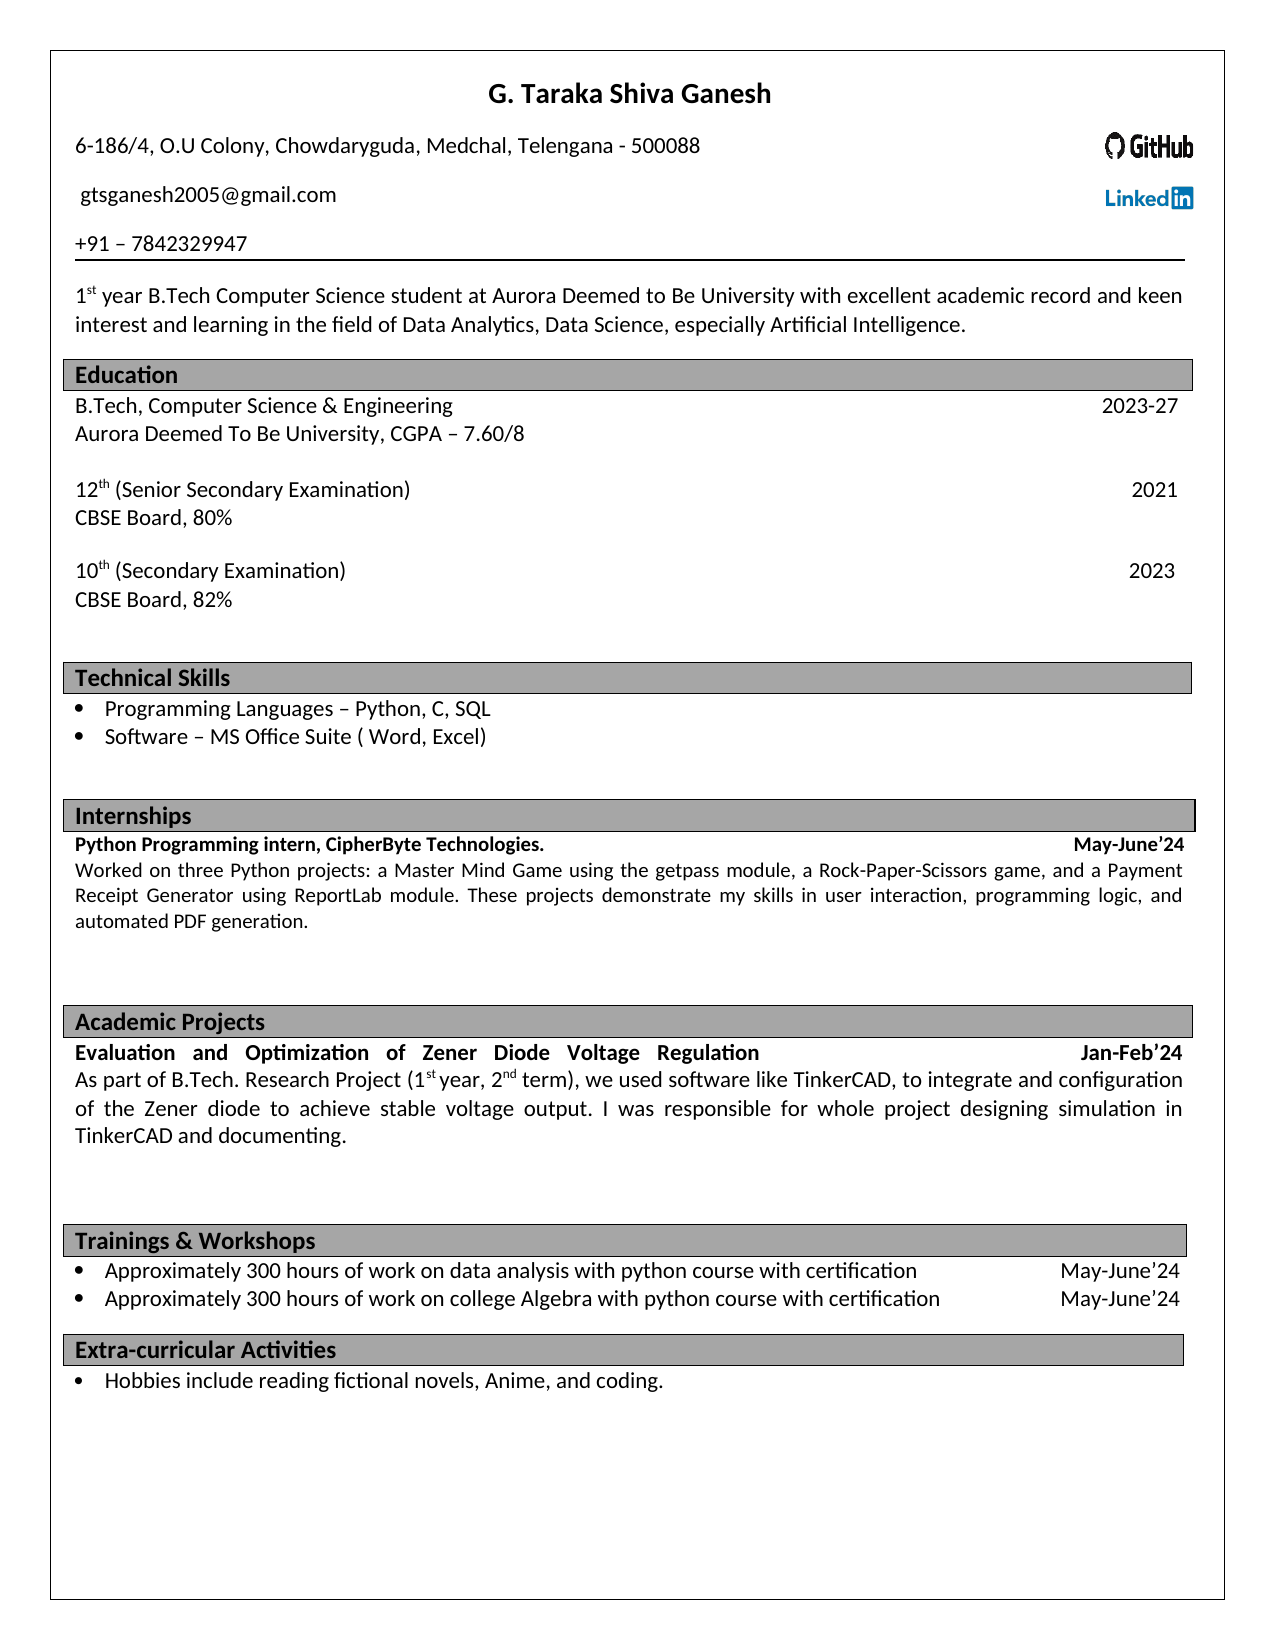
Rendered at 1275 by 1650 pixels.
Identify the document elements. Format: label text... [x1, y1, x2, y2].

text Aurora Deemed To Be University, CGPA – 7.60/8 [75, 419, 1185, 447]
text 12th (Senior Secondary Examination) 2021 [75, 475, 1185, 503]
text Evaluation and Optimization of Zener Diode Voltage Regulation Jan-Feb’24 As part of B.Tech. Research Project (1st year, 2nd term), we used software like TinkerCAD, to integrate and configuration of the Zener diode to achieve stable voltage output. I was responsible for whole project designing simulation in TinkerCAD and documenting. [75, 1038, 1185, 1150]
list Programming Languages – Python, C, SQL [75, 694, 1185, 722]
table_header Trainings & Workshops [64, 1225, 1186, 1256]
text 1st year B.Tech Computer Science student at Aurora Deemed to Be University with excellent academic record and keen interest and learning in the field of Data Analytics, Data Science, especially Artificial Intelligence. [75, 282, 1185, 338]
text 6-186/4, O.U Colony, Chowdaryguda, Medchal, Telengana - 500088 [75, 131, 1185, 159]
list Approximately 300 hours of work on college Algebra with python course with certification May-June’24 [75, 1284, 1185, 1313]
text Worked on three Python projects: a Master Mind Game using the getpass module, a Rock-Paper-Scissors game, and a Payment Receipt Generator using ReportLab module. These projects demonstrate my skills in user interaction, programming logic, and automated PDF generation. [75, 857, 1185, 933]
table_header Technical Skills [64, 663, 1191, 693]
table_header Academic Projects [64, 1006, 1192, 1037]
table_header Extra-curricular Activities [64, 1335, 1183, 1365]
text +91 – 7842329947 [75, 229, 1185, 259]
list Approximately 300 hours of work on data analysis with python course with certification May-June’24 [75, 1257, 1185, 1284]
text Python Programming intern, CipherByte Technologies. May-June’24 [75, 832, 1185, 857]
table_header Education [64, 360, 1192, 390]
table_header Internships [64, 800, 1194, 831]
list Hobbies include reading fictional novels, Anime, and coding. [75, 1366, 1185, 1394]
text G. Taraka Shiva Ganesh [75, 75, 1185, 111]
list Software – MS Office Suite ( Word, Excel) [75, 722, 1185, 750]
text CBSE Board, 80% [75, 503, 1185, 531]
picture [1104, 132, 1194, 159]
text gtsganesh2005@gmail.com [75, 180, 1185, 208]
picture [1105, 181, 1194, 216]
text B.Tech, Computer Science & Engineering 2023-27 [75, 391, 1185, 419]
text 10th (Secondary Examination) 2023 [75, 557, 1185, 585]
text CBSE Board, 82% [75, 585, 1185, 613]
